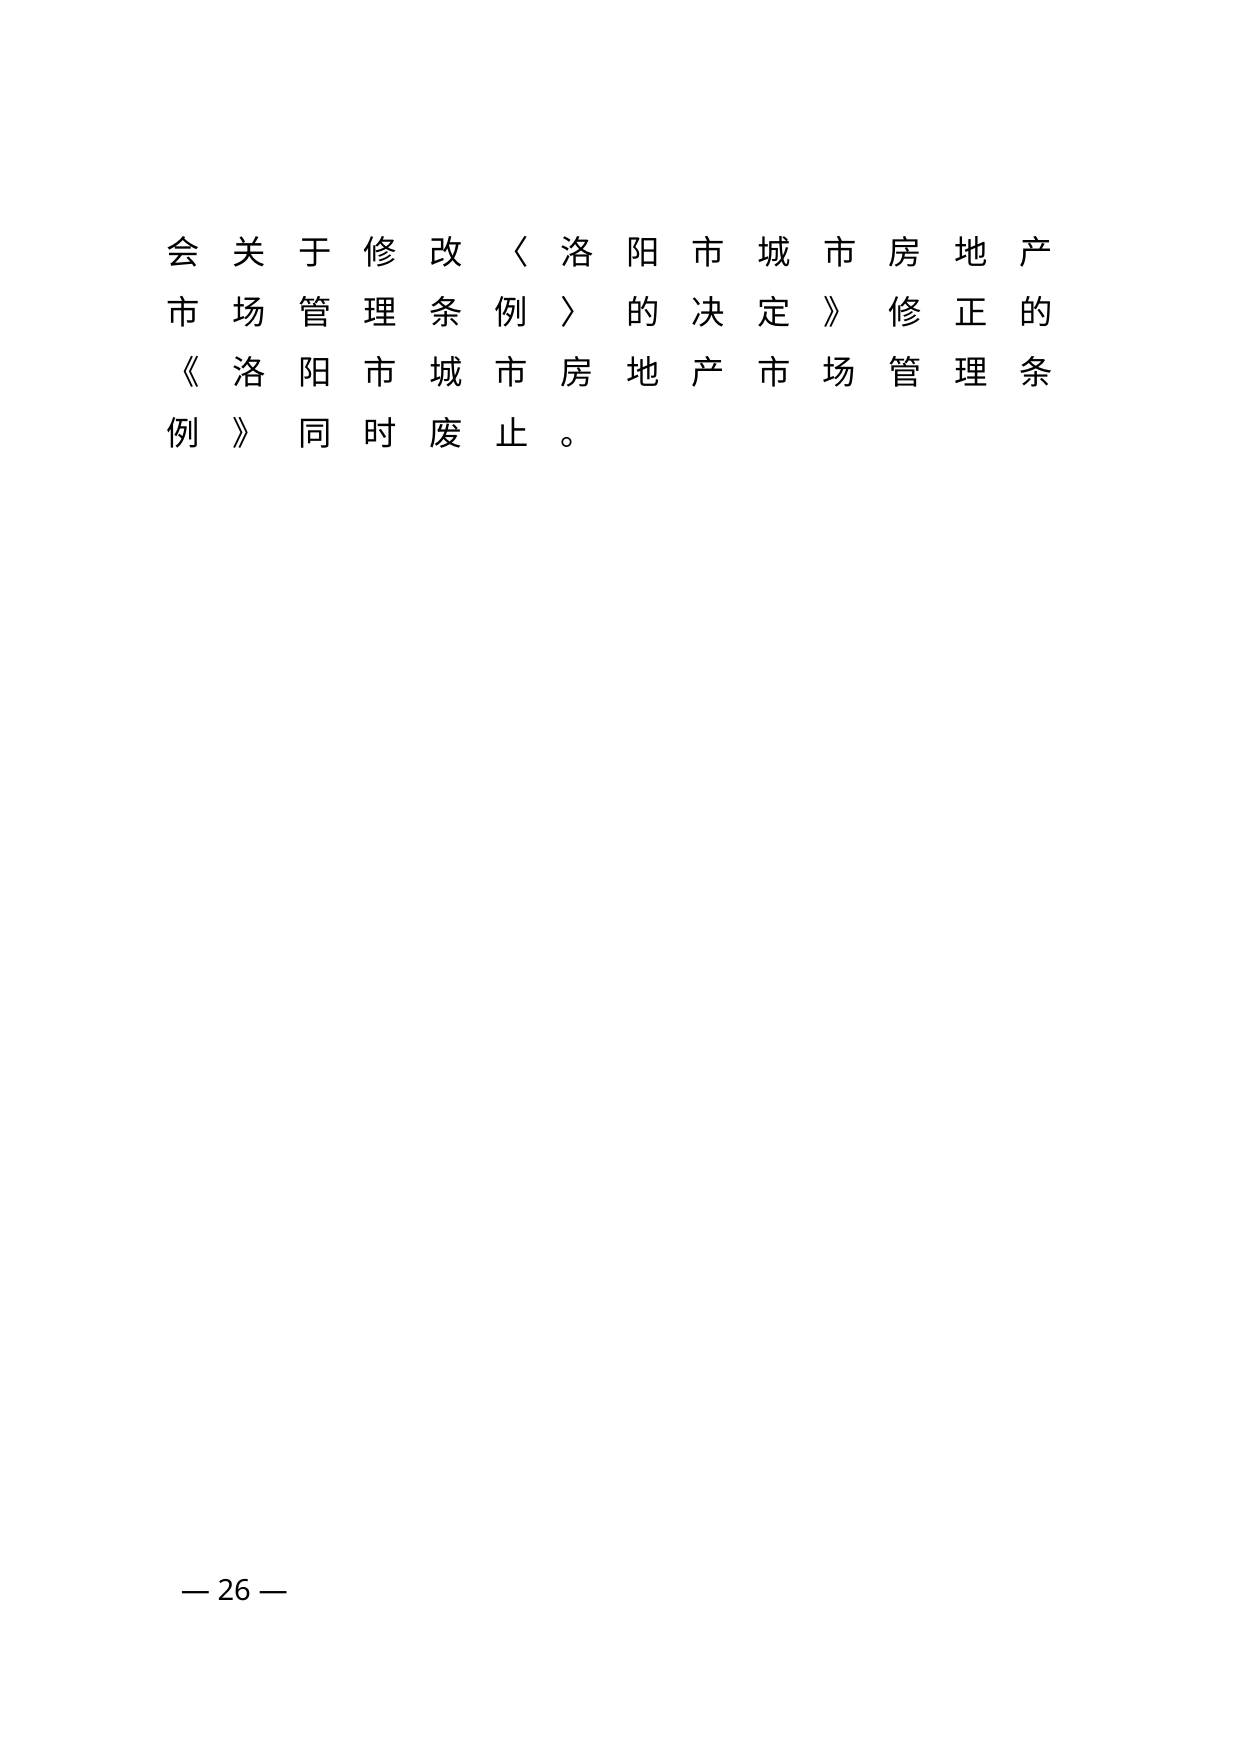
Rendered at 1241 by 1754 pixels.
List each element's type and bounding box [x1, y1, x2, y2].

text [167, 219, 1085, 461]
